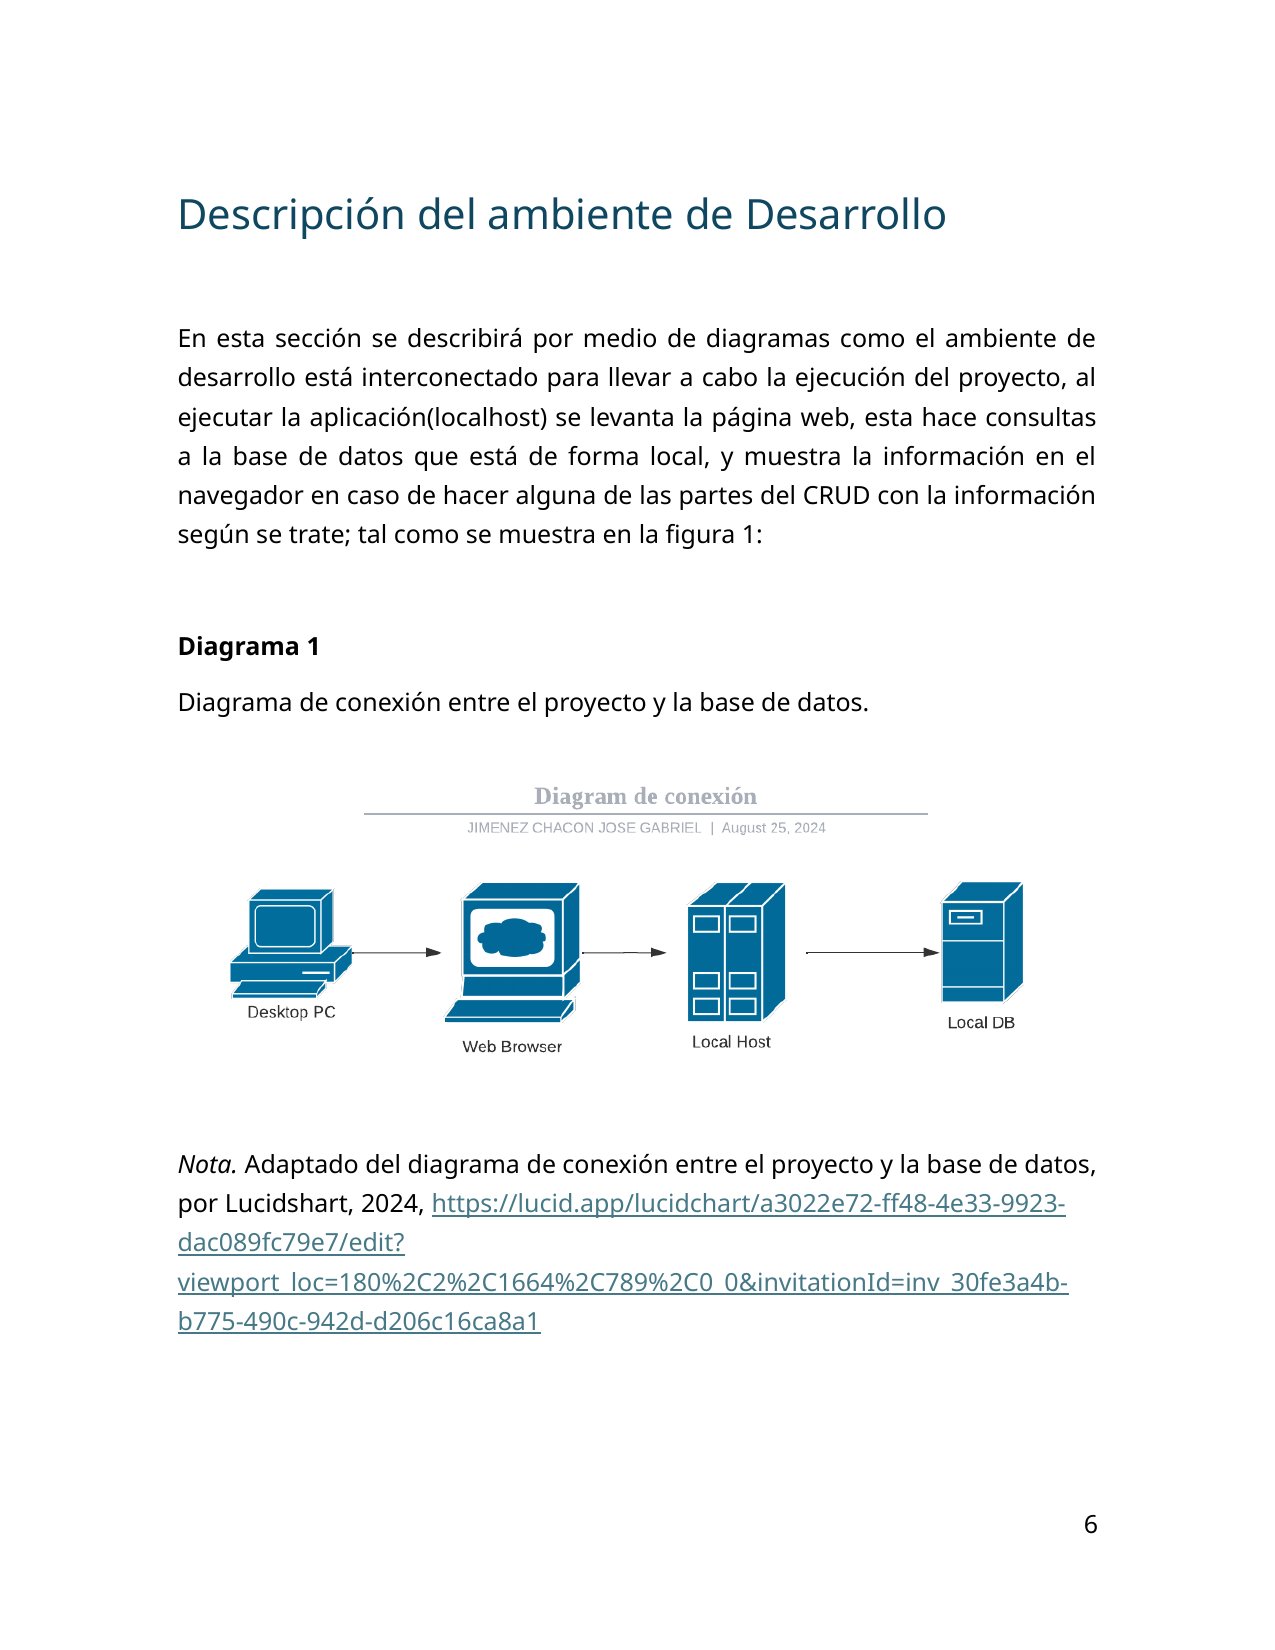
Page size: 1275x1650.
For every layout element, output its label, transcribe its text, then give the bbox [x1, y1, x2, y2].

text En esta sección se describirá por medio de diagramas como el ambiente de desarrollo está interconectado para llevar a cabo la ejecución del proyecto, al ejecutar la aplicación(localhost) se levanta la página web, esta hace consultas a la base de datos que está de forma local, y muestra la información en el navegador en caso de hacer alguna de las partes del CRUD con la información según se trate; tal como se muestra en la figura 1: [177, 321, 1098, 551]
picture [180, 740, 1095, 1125]
text Nota. Adaptado del diagrama de conexión entre el proyecto y la base de datos, por Lucidshart, 2024, https://lucid.app/lucidchart/a3022e72-ff48-4e33-9923-dac089fc79e7/edit?viewport_loc=180%2C2%2C1664%2C789%2C0_0&invitationId=inv_30fe3a4b-b775-490c-942d-d206c16ca8a1 [177, 1147, 1098, 1337]
subtitle Descripción del ambiente de Desarrollo [177, 185, 1098, 242]
text Diagrama 1 [177, 628, 1098, 662]
text Diagrama de conexión entre el proyecto y la base de datos. [177, 684, 1098, 718]
